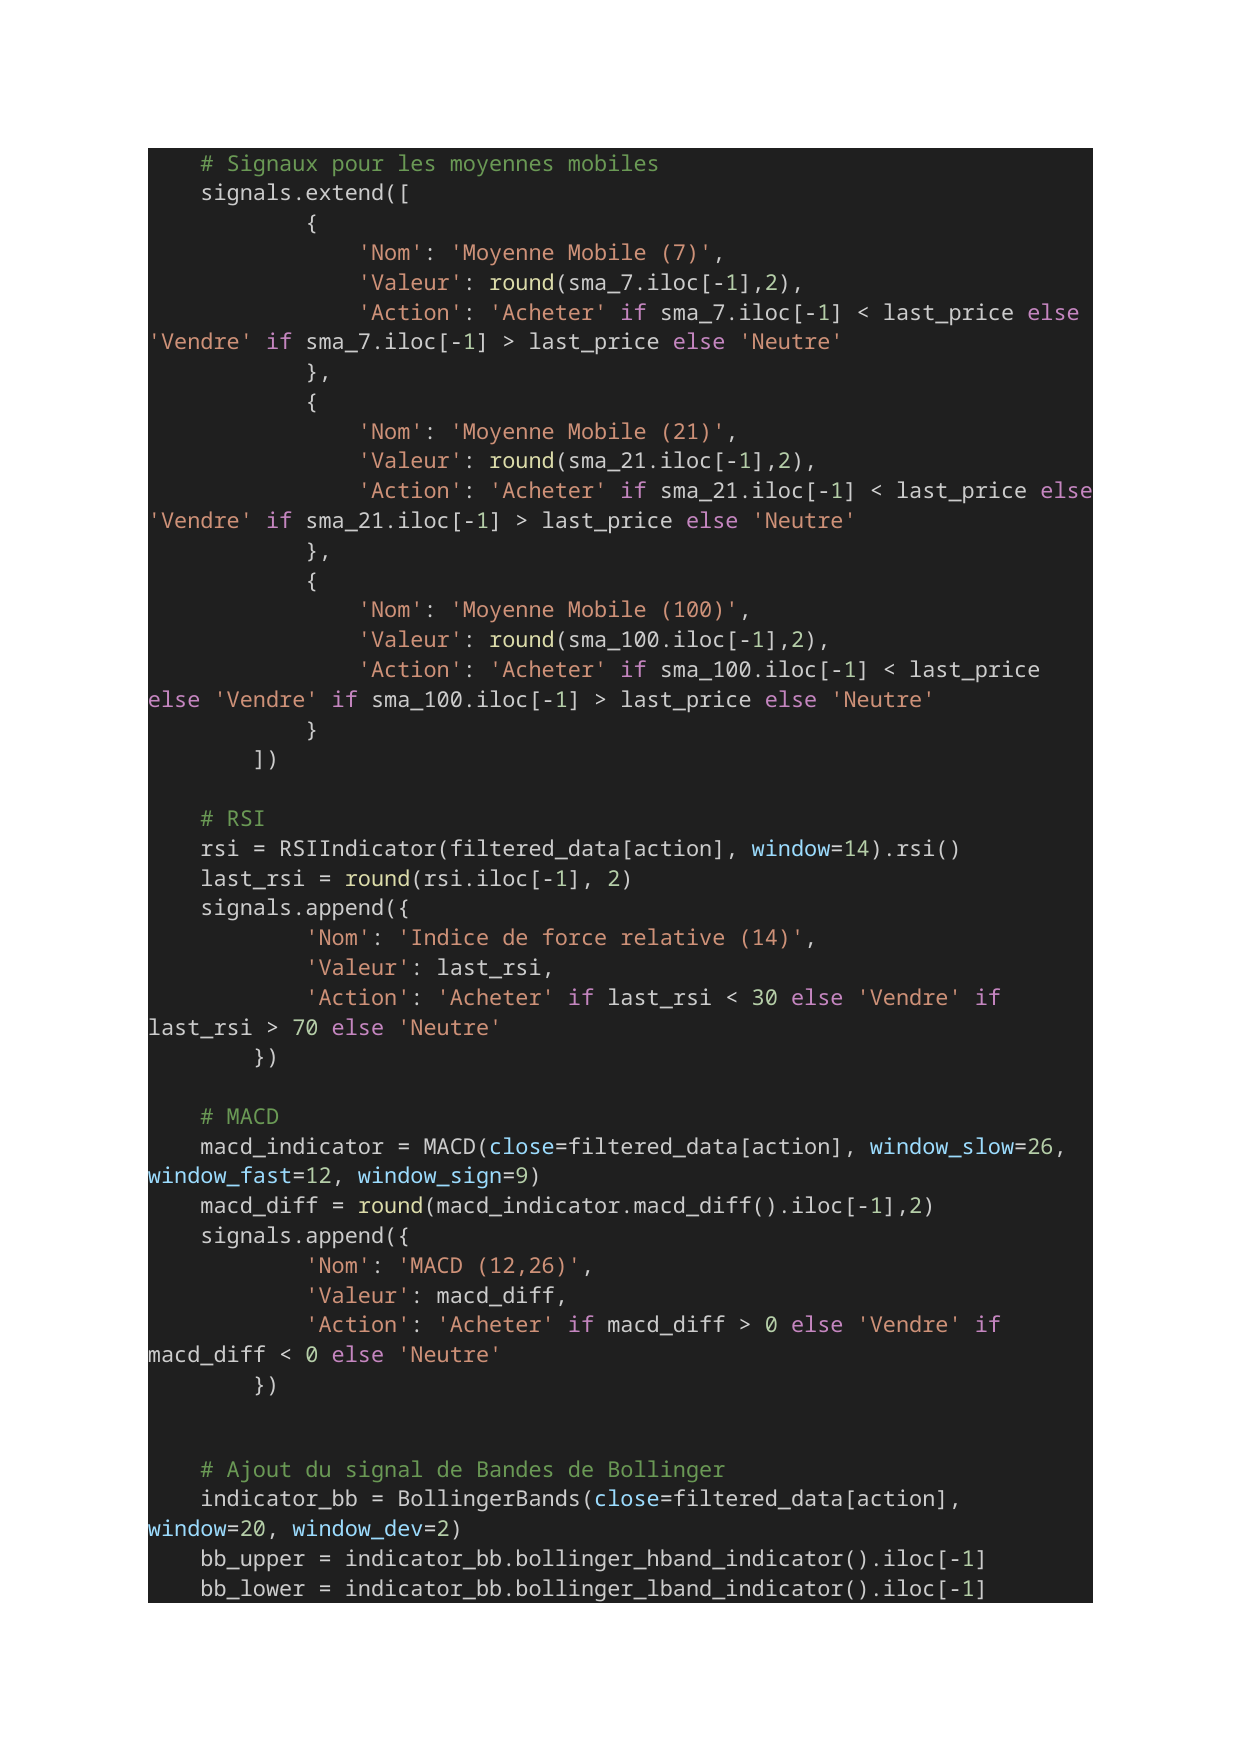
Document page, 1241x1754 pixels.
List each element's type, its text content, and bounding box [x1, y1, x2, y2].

text 'Action': 'Acheter' if sma_21.iloc[-1] < last_price else 'Vendre' if sma_21.iloc[-1] > last_price else 'Neutre' [148, 475, 1093, 535]
text bb_lower = indicator_bb.bollinger_lband_indicator().iloc[-1] [148, 1573, 1093, 1603]
text 'Valeur': last_rsi, [148, 952, 1093, 982]
text 'Action': 'Acheter' if macd_diff > 0 else 'Vendre' if macd_diff < 0 else 'Neutre' [148, 1309, 1093, 1369]
text # Ajout du signal de Bandes de Bollinger [148, 1454, 1093, 1483]
text 'Nom': 'Moyenne Mobile (100)', [148, 594, 1093, 624]
text 'Action': 'Acheter' if sma_7.iloc[-1] < last_price else 'Vendre' if sma_7.iloc[-1] > last_price else 'Neutre' [148, 297, 1093, 356]
text # Signaux pour les moyennes mobiles [148, 148, 1093, 177]
text 'Action': 'Acheter' if sma_100.iloc[-1] < last_price else 'Vendre' if sma_100.iloc[-1] > last_price else 'Neutre' [148, 654, 1093, 714]
text macd_diff = round(macd_indicator.macd_diff().iloc[-1],2) [148, 1190, 1093, 1220]
text rsi = RSIIndicator(filtered_data[action], window=14).rsi() [148, 833, 1093, 863]
text 'Valeur': round(sma_7.iloc[-1],2), [148, 267, 1093, 297]
text 'Nom': 'Indice de force relative (14)', [148, 922, 1093, 952]
text # RSI [148, 803, 1093, 833]
text ]) [148, 743, 1093, 773]
text signals.append({ [148, 1220, 1093, 1250]
text # MACD [148, 1101, 1093, 1131]
text } [148, 714, 1093, 743]
text { [148, 565, 1093, 594]
text macd_indicator = MACD(close=filtered_data[action], window_slow=26, window_fast=12, window_sign=9) [148, 1131, 1093, 1190]
text { [148, 207, 1093, 237]
text signals.extend([ [148, 177, 1093, 207]
text last_rsi = round(rsi.iloc[-1], 2) [148, 863, 1093, 892]
text { [148, 386, 1093, 416]
text 'Nom': 'MACD (12,26)', [148, 1250, 1093, 1280]
text }, [148, 356, 1093, 386]
text 'Action': 'Acheter' if last_rsi < 30 else 'Vendre' if last_rsi > 70 else 'Neutre' [148, 982, 1093, 1041]
text }) [148, 1041, 1093, 1071]
text 'Nom': 'Moyenne Mobile (21)', [148, 416, 1093, 446]
text 'Nom': 'Moyenne Mobile (7)', [148, 237, 1093, 267]
text 'Valeur': round(sma_100.iloc[-1],2), [148, 624, 1093, 654]
text bb_upper = indicator_bb.bollinger_hband_indicator().iloc[-1] [148, 1543, 1093, 1573]
text signals.append({ [148, 892, 1093, 922]
text }, [148, 535, 1093, 565]
text 'Valeur': round(sma_21.iloc[-1],2), [148, 446, 1093, 475]
text }) [148, 1369, 1093, 1399]
text 'Valeur': macd_diff, [148, 1280, 1093, 1309]
text indicator_bb = BollingerBands(close=filtered_data[action], window=20, window_dev=2) [148, 1483, 1093, 1543]
